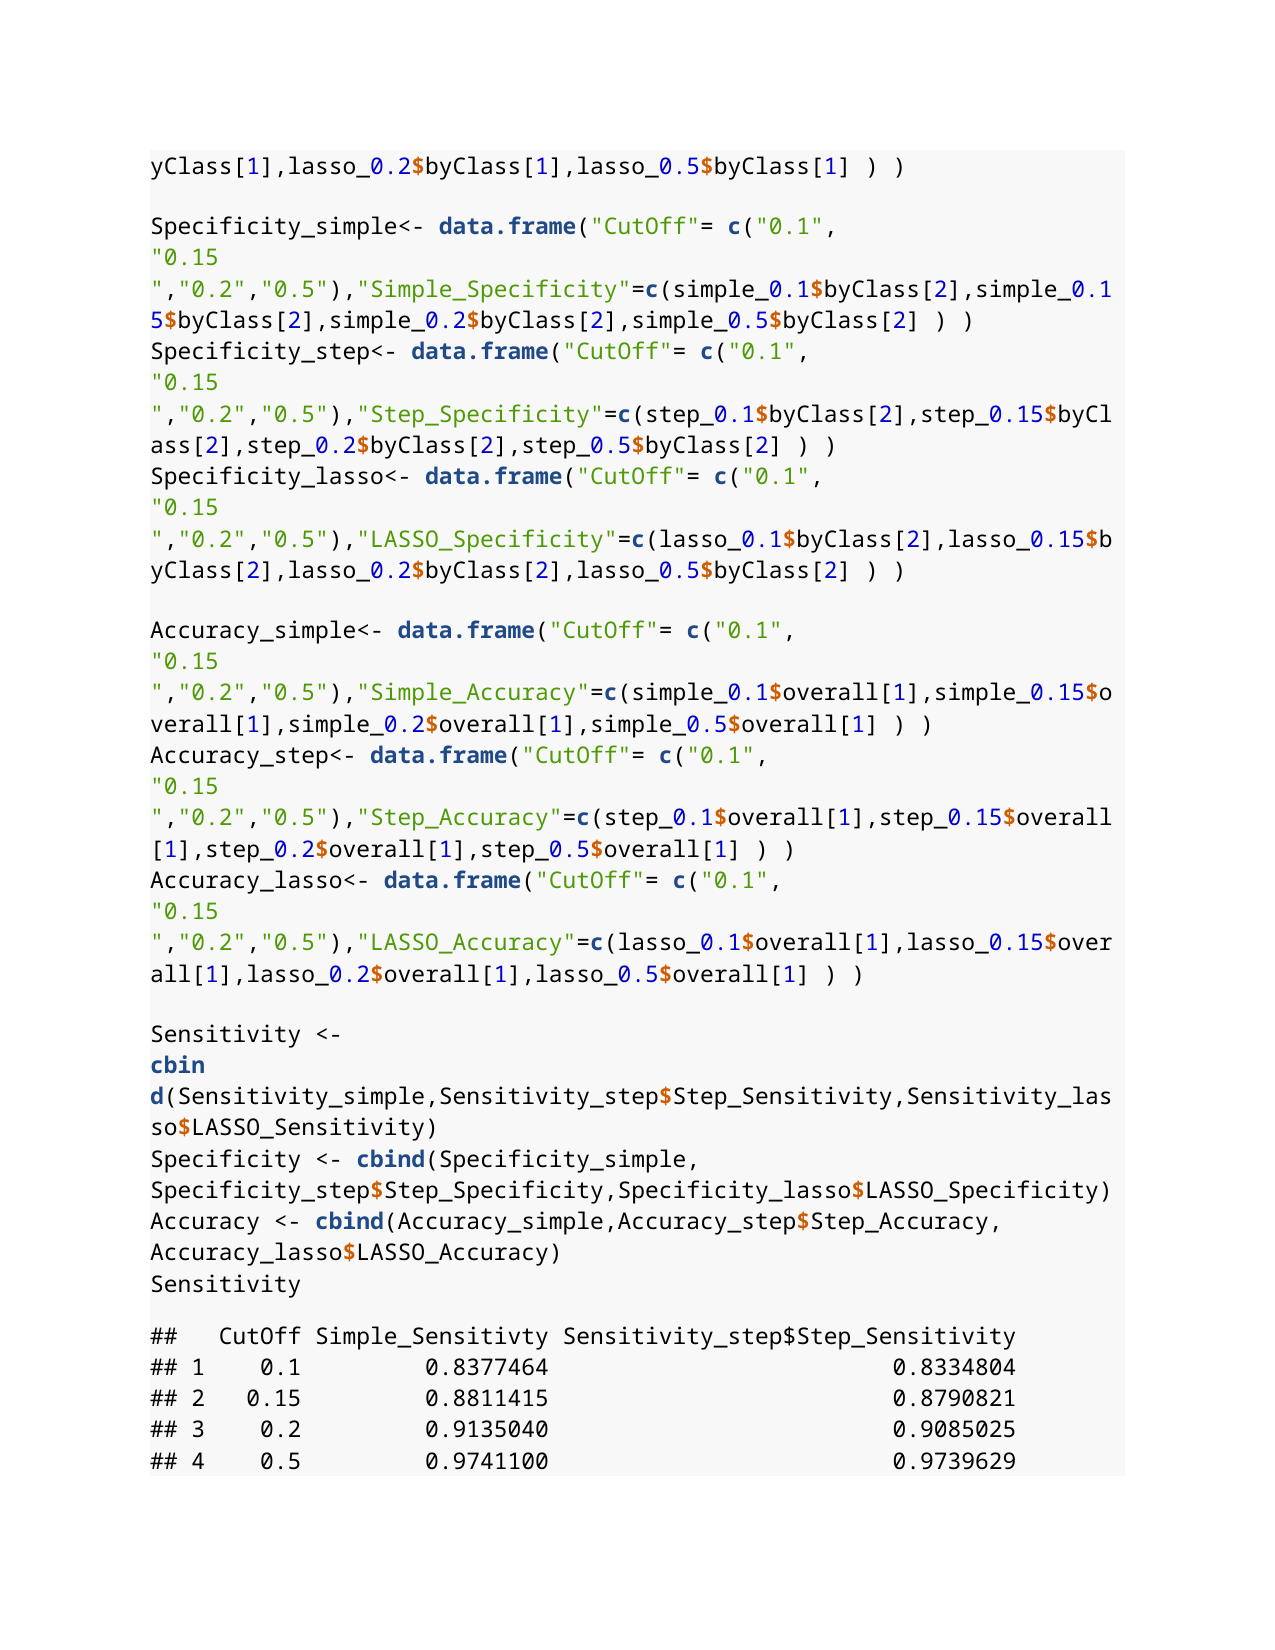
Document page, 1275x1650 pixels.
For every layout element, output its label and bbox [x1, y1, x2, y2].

text [150, 1319, 1125, 1476]
text [150, 150, 1125, 1299]
